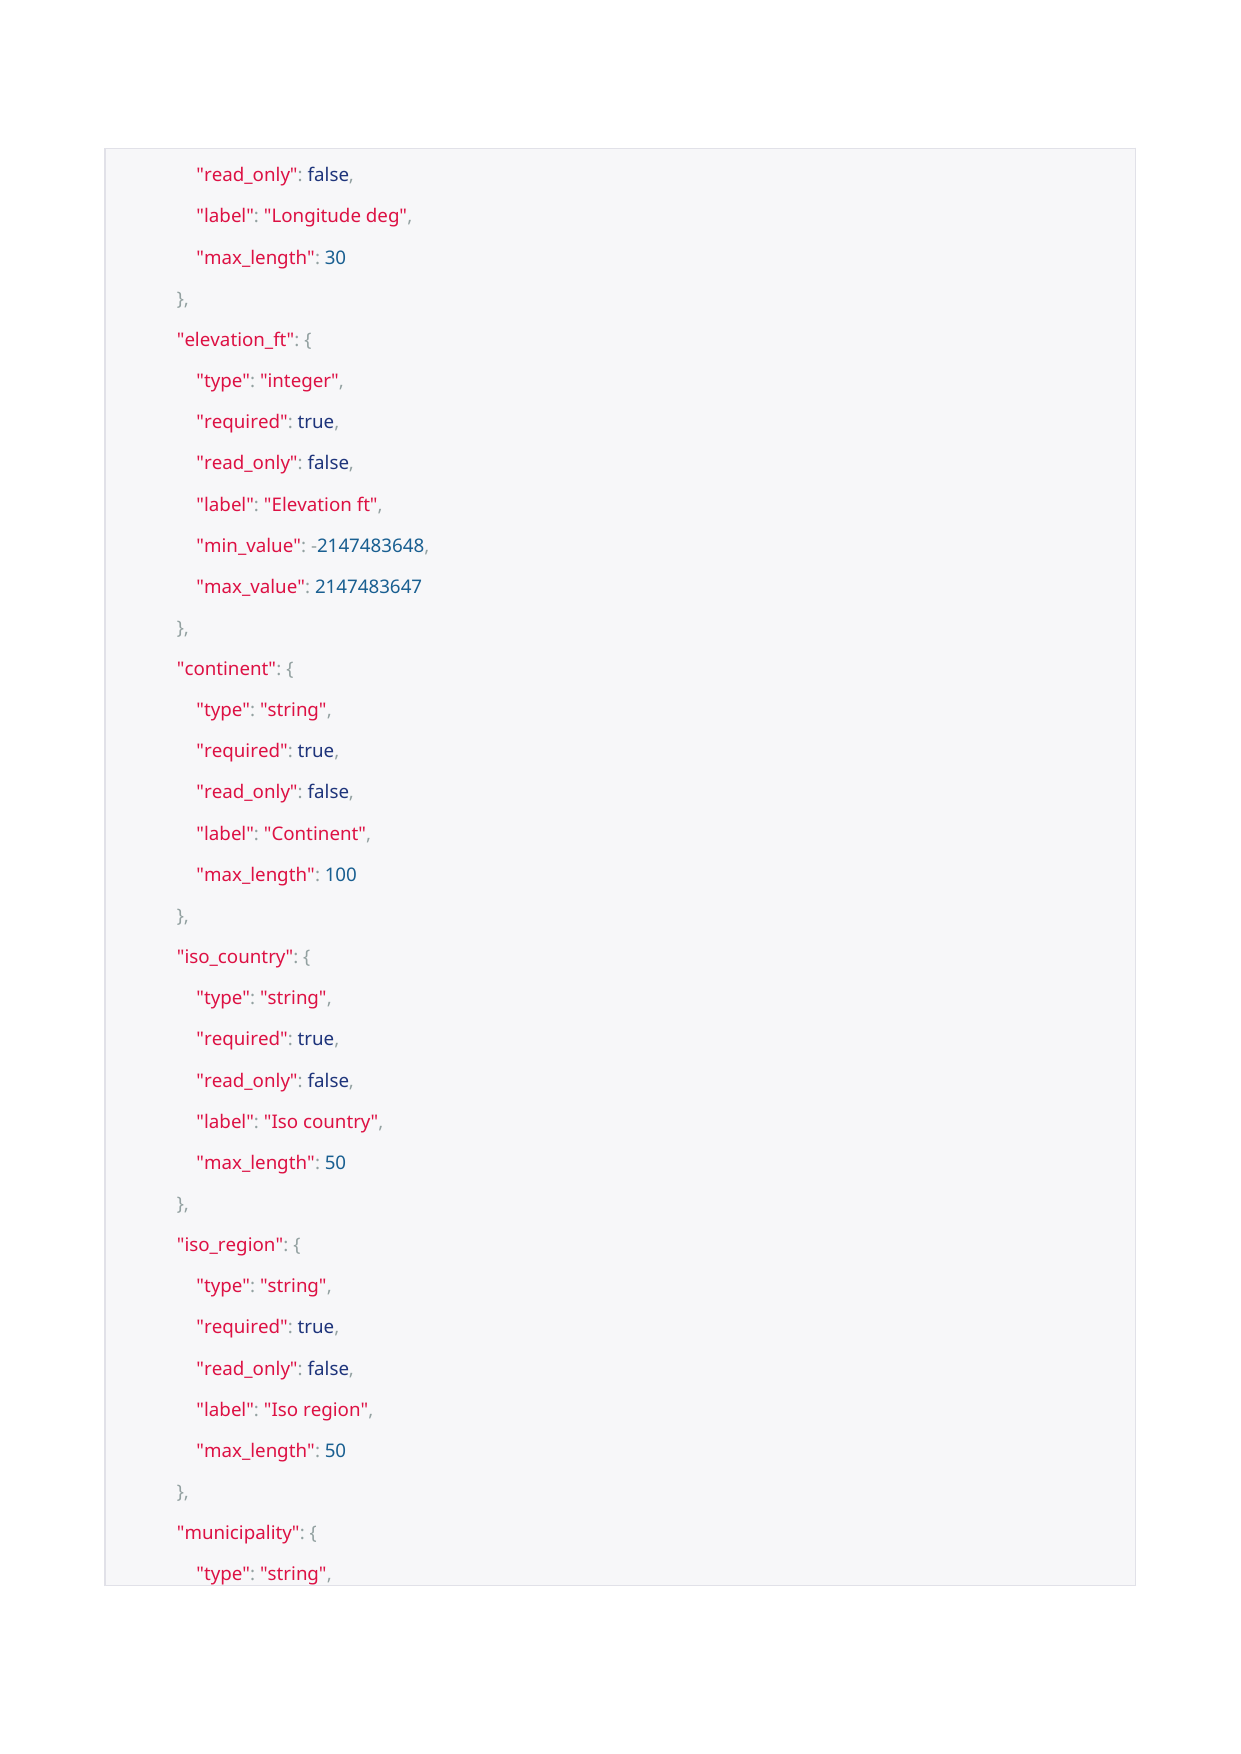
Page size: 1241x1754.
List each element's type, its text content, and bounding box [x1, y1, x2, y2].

text "elevation_ft": { [106, 312, 1135, 352]
text "iso_region": { [106, 1217, 1135, 1257]
text "required": true, [106, 394, 1135, 434]
text }, [106, 888, 1135, 928]
text "read_only": false, [106, 1341, 1135, 1380]
text "label": "Elevation ft", [106, 477, 1135, 516]
text "type": "integer", [106, 353, 1135, 393]
text "max_length": 50 [106, 1423, 1135, 1463]
text "type": "string", [106, 1547, 1135, 1585]
text "label": "Continent", [106, 806, 1135, 846]
text }, [106, 271, 1135, 311]
text "type": "string", [106, 971, 1135, 1010]
text }, [106, 600, 1135, 640]
text "max_length": 50 [106, 1135, 1135, 1175]
text "max_length": 100 [106, 847, 1135, 887]
text "read_only": false, [106, 436, 1135, 475]
text "min_value": -2147483648, [106, 518, 1135, 557]
text "read_only": false, [106, 765, 1135, 804]
text "read_only": false, [106, 149, 1135, 187]
text "max_value": 2147483647 [106, 559, 1135, 599]
text }, [106, 1176, 1135, 1216]
text "required": true, [106, 1300, 1135, 1339]
text "iso_country": { [106, 929, 1135, 969]
text "label": "Longitude deg", [106, 189, 1135, 228]
text "max_length": 30 [106, 230, 1135, 269]
text "continent": { [106, 641, 1135, 681]
text "municipality": { [106, 1505, 1135, 1545]
text "type": "string", [106, 1258, 1135, 1298]
text }, [106, 1464, 1135, 1504]
text "type": "string", [106, 682, 1135, 722]
text "read_only": false, [106, 1053, 1135, 1092]
text "required": true, [106, 1012, 1135, 1051]
text "required": true, [106, 724, 1135, 763]
text "label": "Iso region", [106, 1382, 1135, 1422]
text "label": "Iso country", [106, 1094, 1135, 1133]
